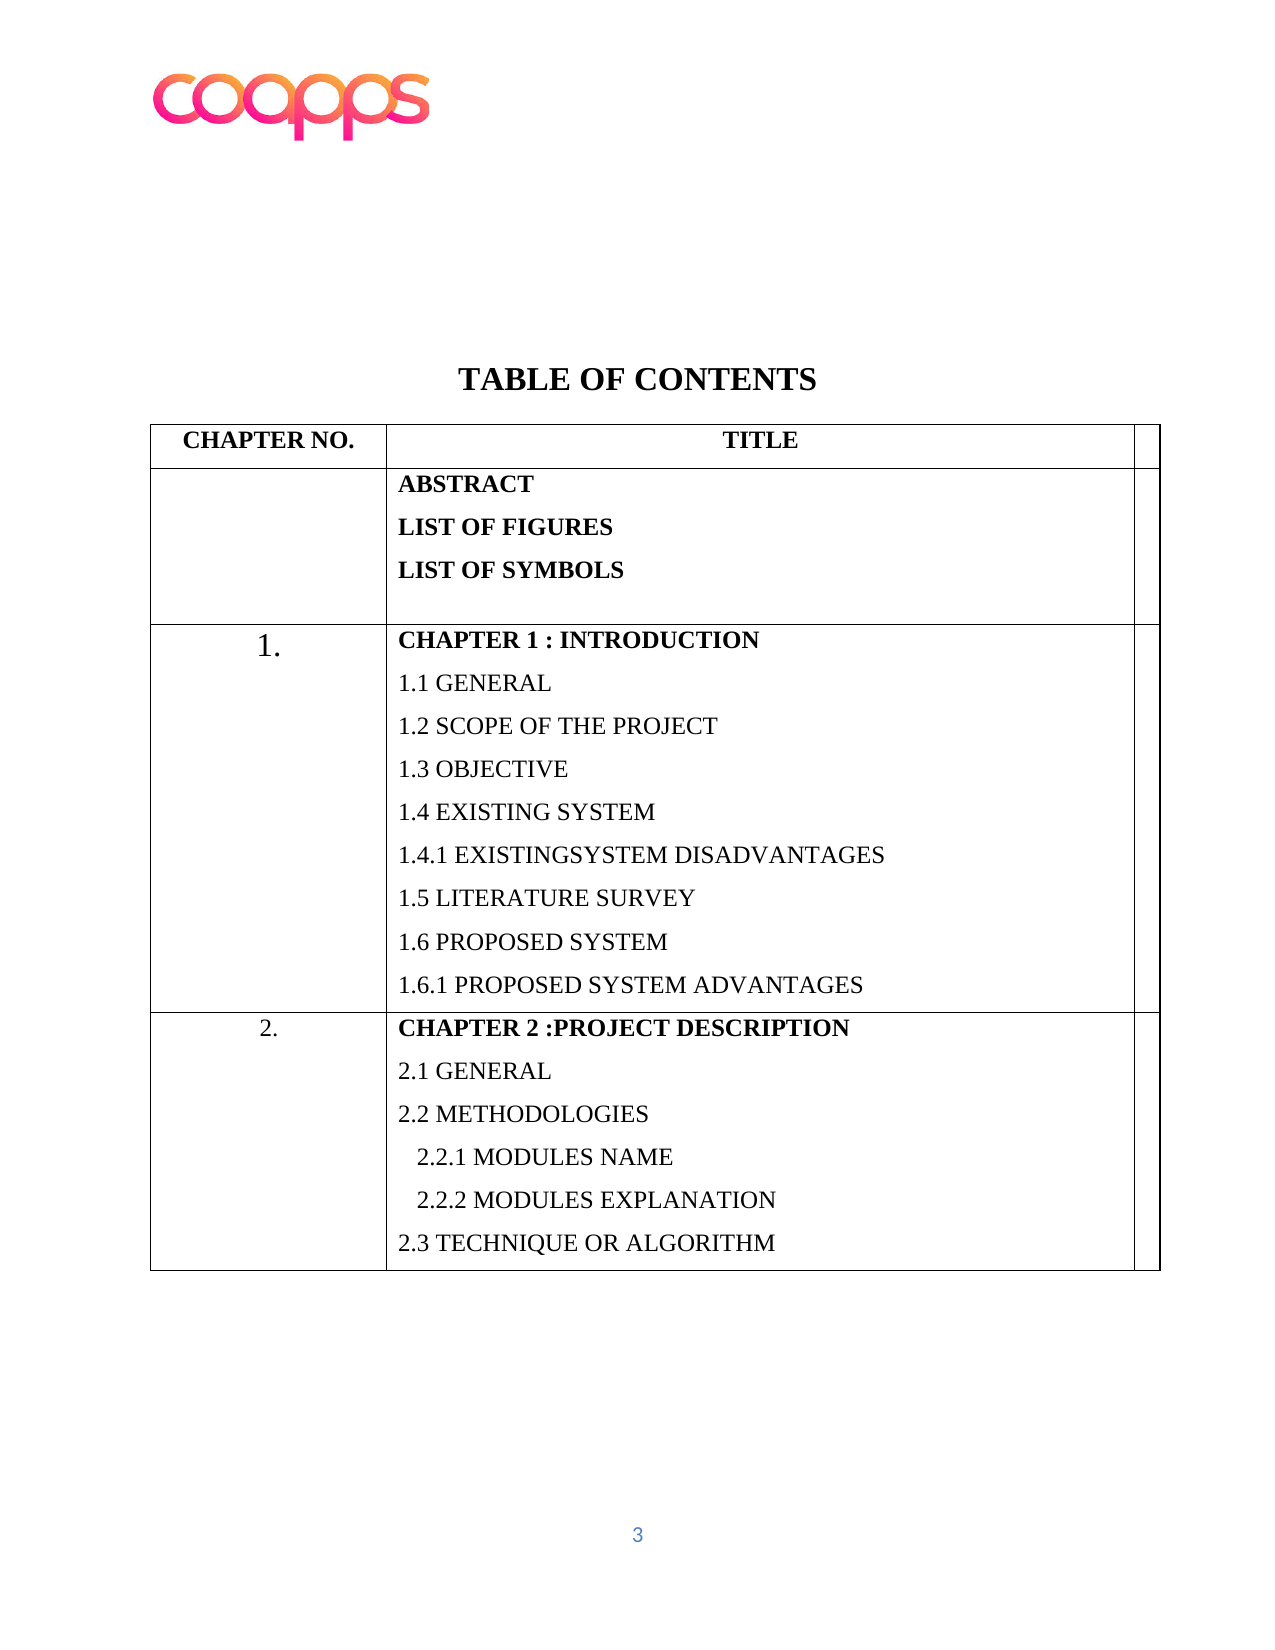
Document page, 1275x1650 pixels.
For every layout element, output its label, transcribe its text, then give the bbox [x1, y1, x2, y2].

table_header CHAPTER NO. [151, 425, 386, 468]
table_cell 2. [151, 1013, 386, 1270]
table_cell ABSTRACT LIST OF FIGURES LIST OF SYMBOLS [387, 469, 1134, 624]
table_header TITLE [387, 425, 1134, 468]
table_cell 1. [151, 625, 386, 1012]
table_header [1135, 425, 1159, 468]
table_cell CHAPTER 2 :PROJECT DESCRIPTION 2.1 GENERAL 2.2 METHODOLOGIES 2.2.1 MODULES NAME 2.2.2 MODULES EXPLANATION 2.3 TECHNIQUE OR ALGORITHM [387, 1013, 1134, 1270]
text TABLE OF CONTENTS [150, 359, 1125, 397]
table_cell [1135, 625, 1159, 1012]
table_cell [151, 469, 386, 624]
picture [153, 73, 430, 141]
table_cell CHAPTER 1 : INTRODUCTION GENERAL SCOPE OF THE PROJECT OBJECTIVE 1.4 EXISTING SYSTEM 1.4.1 EXISTINGSYSTEM DISADVANTAGES 1.5 LITERATURE SURVEY 1.6 PROPOSED SYSTEM 1.6.1 PROPOSED SYSTEM ADVANTAGES [387, 625, 1134, 1012]
table_cell [1135, 469, 1159, 624]
table_cell [1135, 1013, 1159, 1270]
